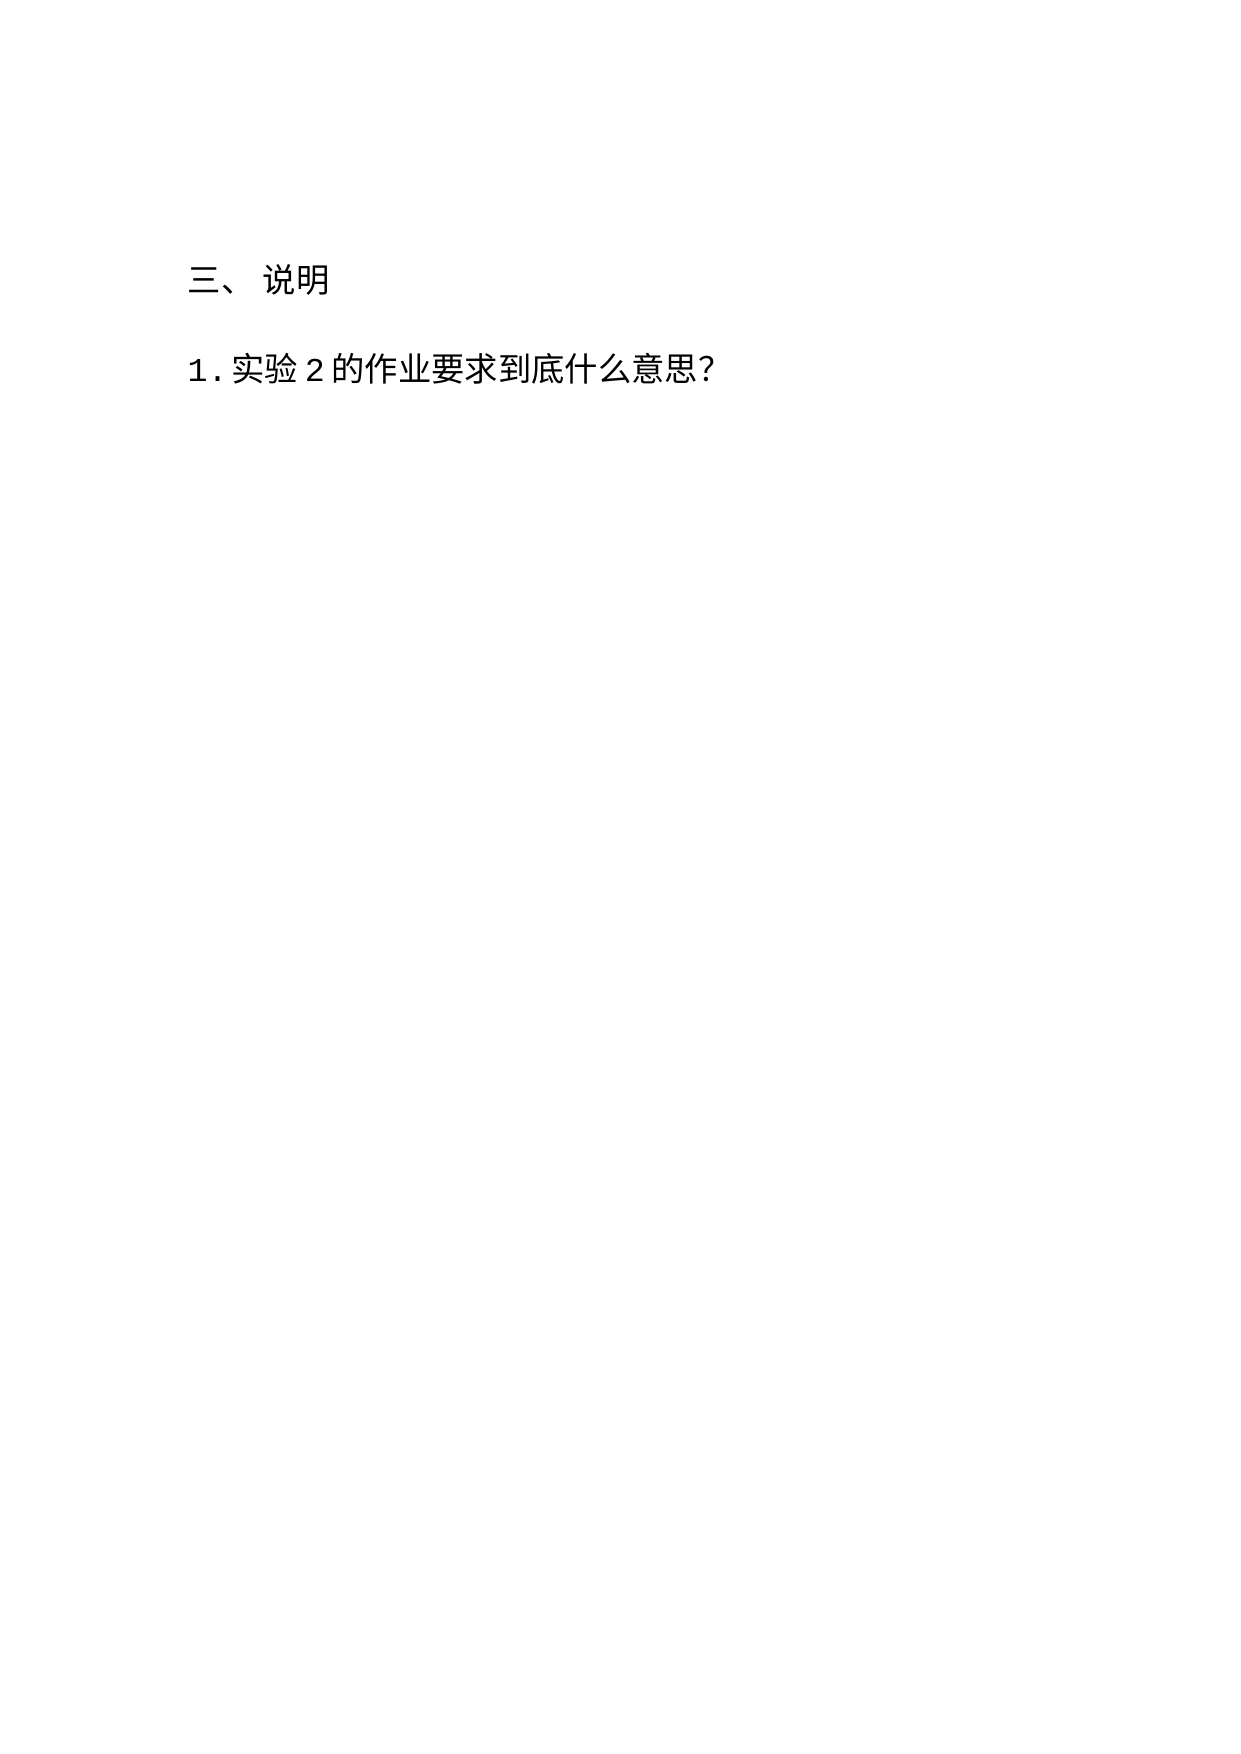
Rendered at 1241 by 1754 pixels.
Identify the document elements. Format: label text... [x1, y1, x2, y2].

list 实验2的作业要求到底什么意思？ [187, 335, 1053, 400]
list 说明 [187, 246, 1053, 311]
